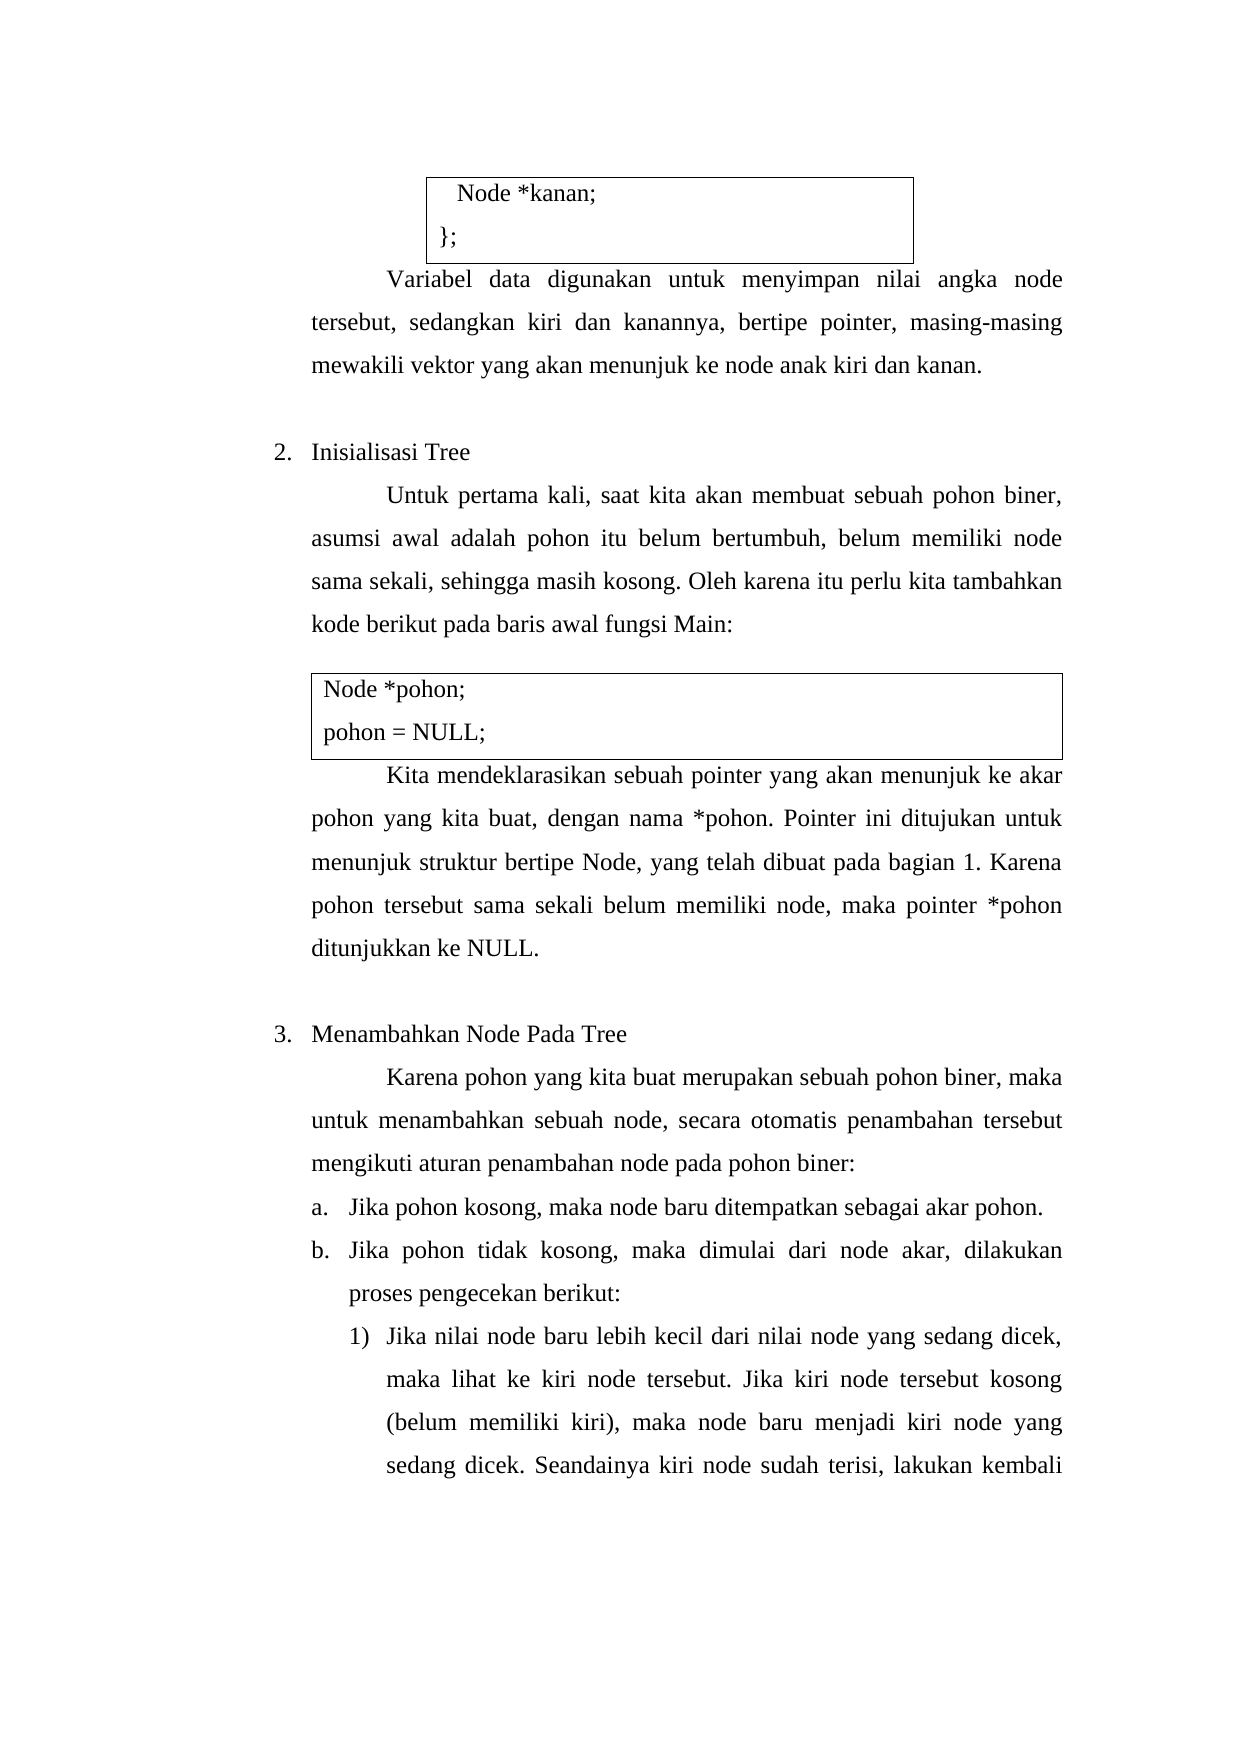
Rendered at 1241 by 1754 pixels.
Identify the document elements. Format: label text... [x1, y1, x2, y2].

list Variabel data digunakan untuk menyimpan nilai angka node tersebut, sedangkan kiri dan kanannya, bertipe pointer, masing-masing mewakili vektor yang akan menunjuk ke node anak kiri dan kanan. [311, 264, 1063, 379]
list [349, 1321, 1063, 1479]
list Kita mendeklarasikan sebuah pointer yang akan menunjuk ke akar pohon yang kita buat, dengan nama *pohon. Pointer ini ditujukan untuk menunjuk struktur bertipe Node, yang telah dibuat pada bagian 1. Karena pohon tersebut sama sekali belum memiliki node, maka pointer *pohon ditunjukkan ke NULL. [311, 760, 1063, 962]
list Untuk pertama kali, saat kita akan membuat sebuah pohon biner, asumsi awal adalah pohon itu belum bertumbuh, belum memiliki node sama sekali, sehingga masih kosong. Oleh karena itu perlu kita tambahkan kode berikut pada baris awal fungsi Main: [311, 480, 1063, 638]
list Karena pohon yang kita buat merupakan sebuah pohon biner, maka untuk menambahkan sebuah node, secara otomatis penambahan tersebut mengikuti aturan penambahan node pada pohon biner: [311, 1062, 1063, 1177]
list Jika pohon tidak kosong, maka dimulai dari node akar, dilakukan proses pengecekan berikut: [311, 1235, 1063, 1307]
list Jika pohon kosong, maka node baru ditempatkan sebagai akar pohon. [311, 1192, 1063, 1220]
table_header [427, 178, 913, 263]
list Menambahkan Node Pada Tree [274, 1019, 1063, 1048]
list Inisialisasi Tree [274, 437, 1063, 466]
table_header Node *pohon; pohon = NULL; [312, 674, 1062, 759]
